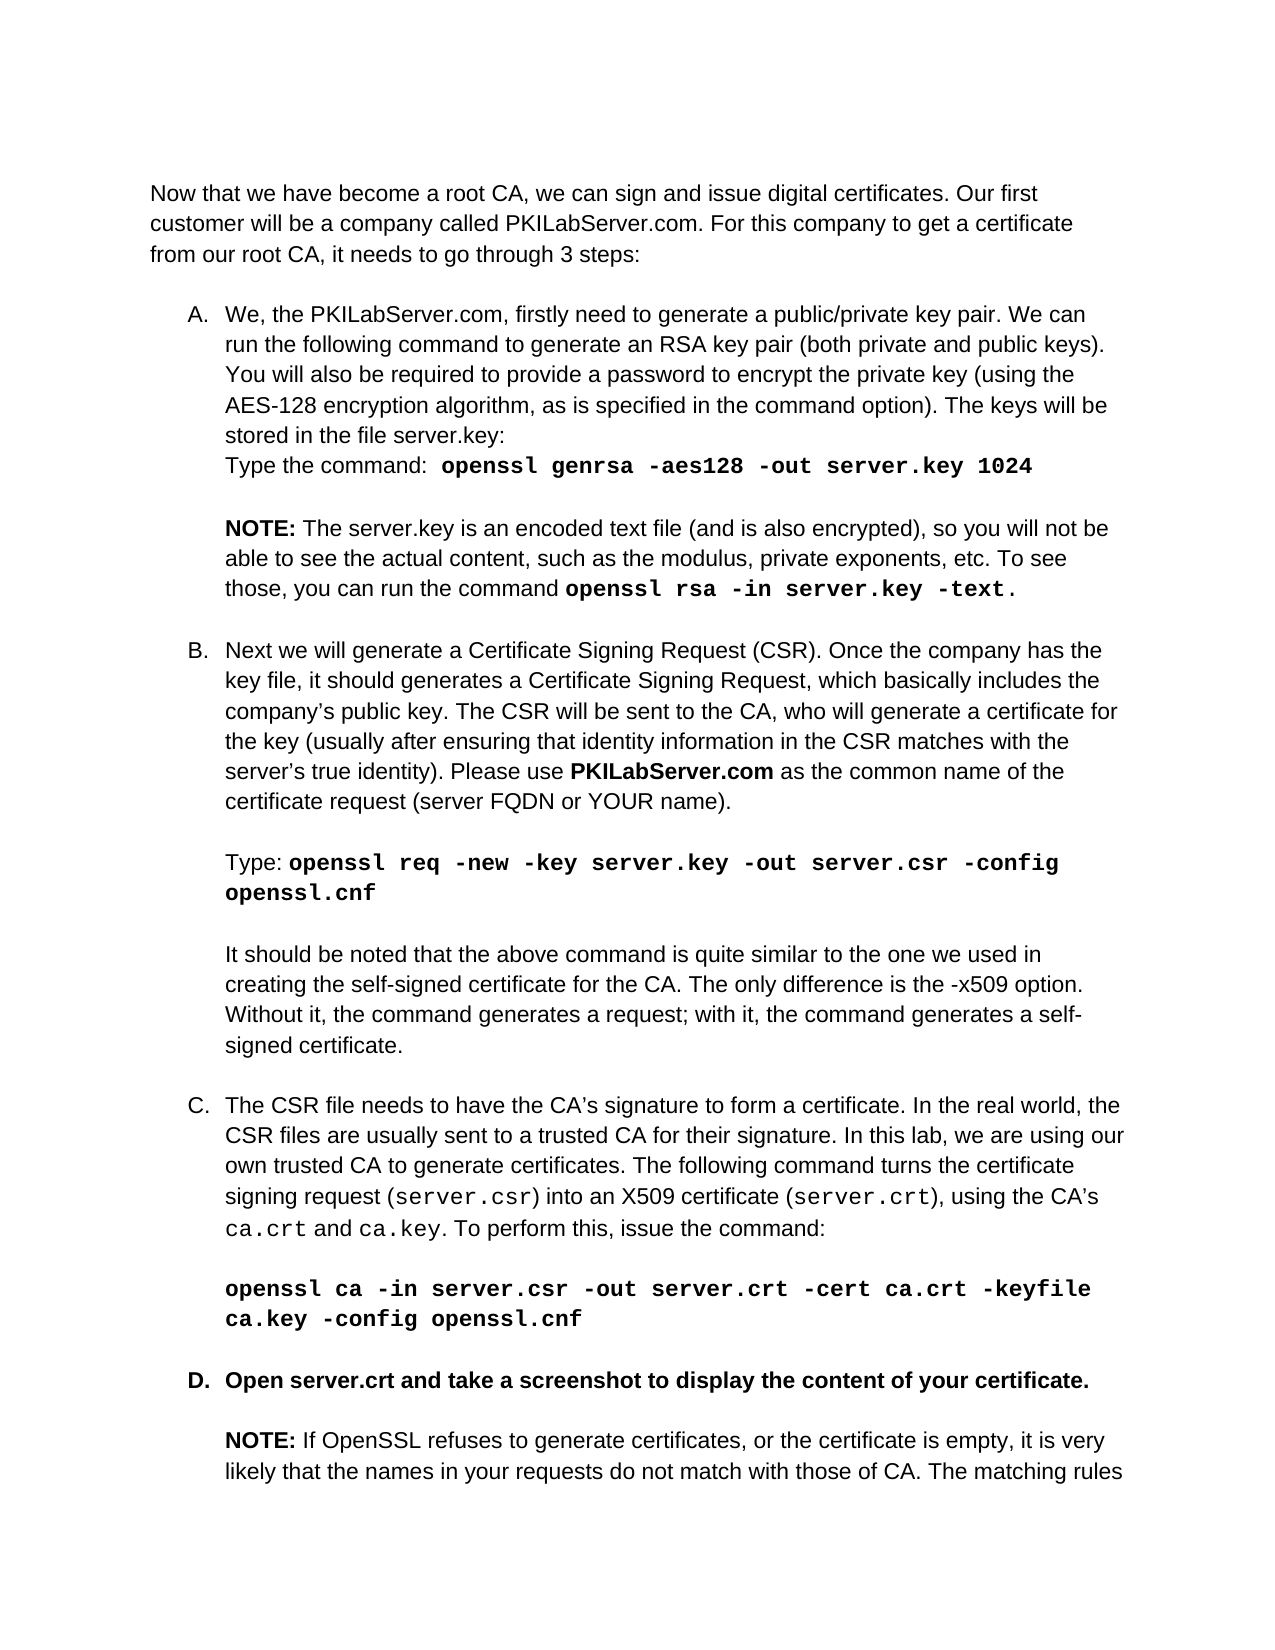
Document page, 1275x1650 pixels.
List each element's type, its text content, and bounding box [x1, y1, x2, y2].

text Now that we have become a root CA, we can sign and issue digital certificates. Our first customer will be a company called PKILabServer.com. For this company to get a certificate from our root CA, it needs to go through 3 steps: [150, 180, 1125, 267]
list The CSR file needs to have the CA’s signature to form a certificate. In the real world, the CSR files are usually sent to a trusted CA for their signature. In this lab, we are using our own trusted CA to generate certificates. The following command turns the certificate signing request (server.csr) into an X509 certificate (server.crt), using the CA’s ca.crt and ca.key. To perform this, issue the command: openssl ca -in server.csr -out server.crt -cert ca.crt -keyfile ca.key -config openssl.cnf [187, 1092, 1125, 1363]
list Next we will generate a Certificate Signing Request (CSR). Once the company has the key file, it should generates a Certificate Signing Request, which basically includes the company’s public key. The CSR will be sent to the CA, who will generate a certificate for the key (usually after ensuring that identity information in the CSR matches with the server’s true identity). Please use PKILabServer.com as the common name of the certificate request (server FQDN or YOUR name). Type: openssl req -new -key server.key -out server.csr -config openssl.cnf It should be noted that the above command is quite similar to the one we used in creating the self-signed certificate for the CA. The only difference is the -x509 option. Without it, the command generates a request; with it, the command generates a self-signed certificate. [187, 637, 1125, 1088]
list We, the PKILabServer.com, firstly need to generate a public/private key pair. We can run the following command to generate an RSA key pair (both private and public keys). You will also be required to provide a password to encrypt the private key (using the AES-128 encryption algorithm, as is specified in the command option). The keys will be stored in the file server.key: Type the command: openssl genrsa -aes128 -out server.key 1024 NOTE: The server.key is an encoded text file (and is also encrypted), so you will not be able to see the actual content, such as the modulus, private exponents, etc. To see those, you can run the command openssl rsa -in server.key -text. [187, 301, 1125, 633]
list Open server.crt and take a screenshot to display the content of your certificate. [187, 1367, 1125, 1393]
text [225, 1397, 1125, 1484]
